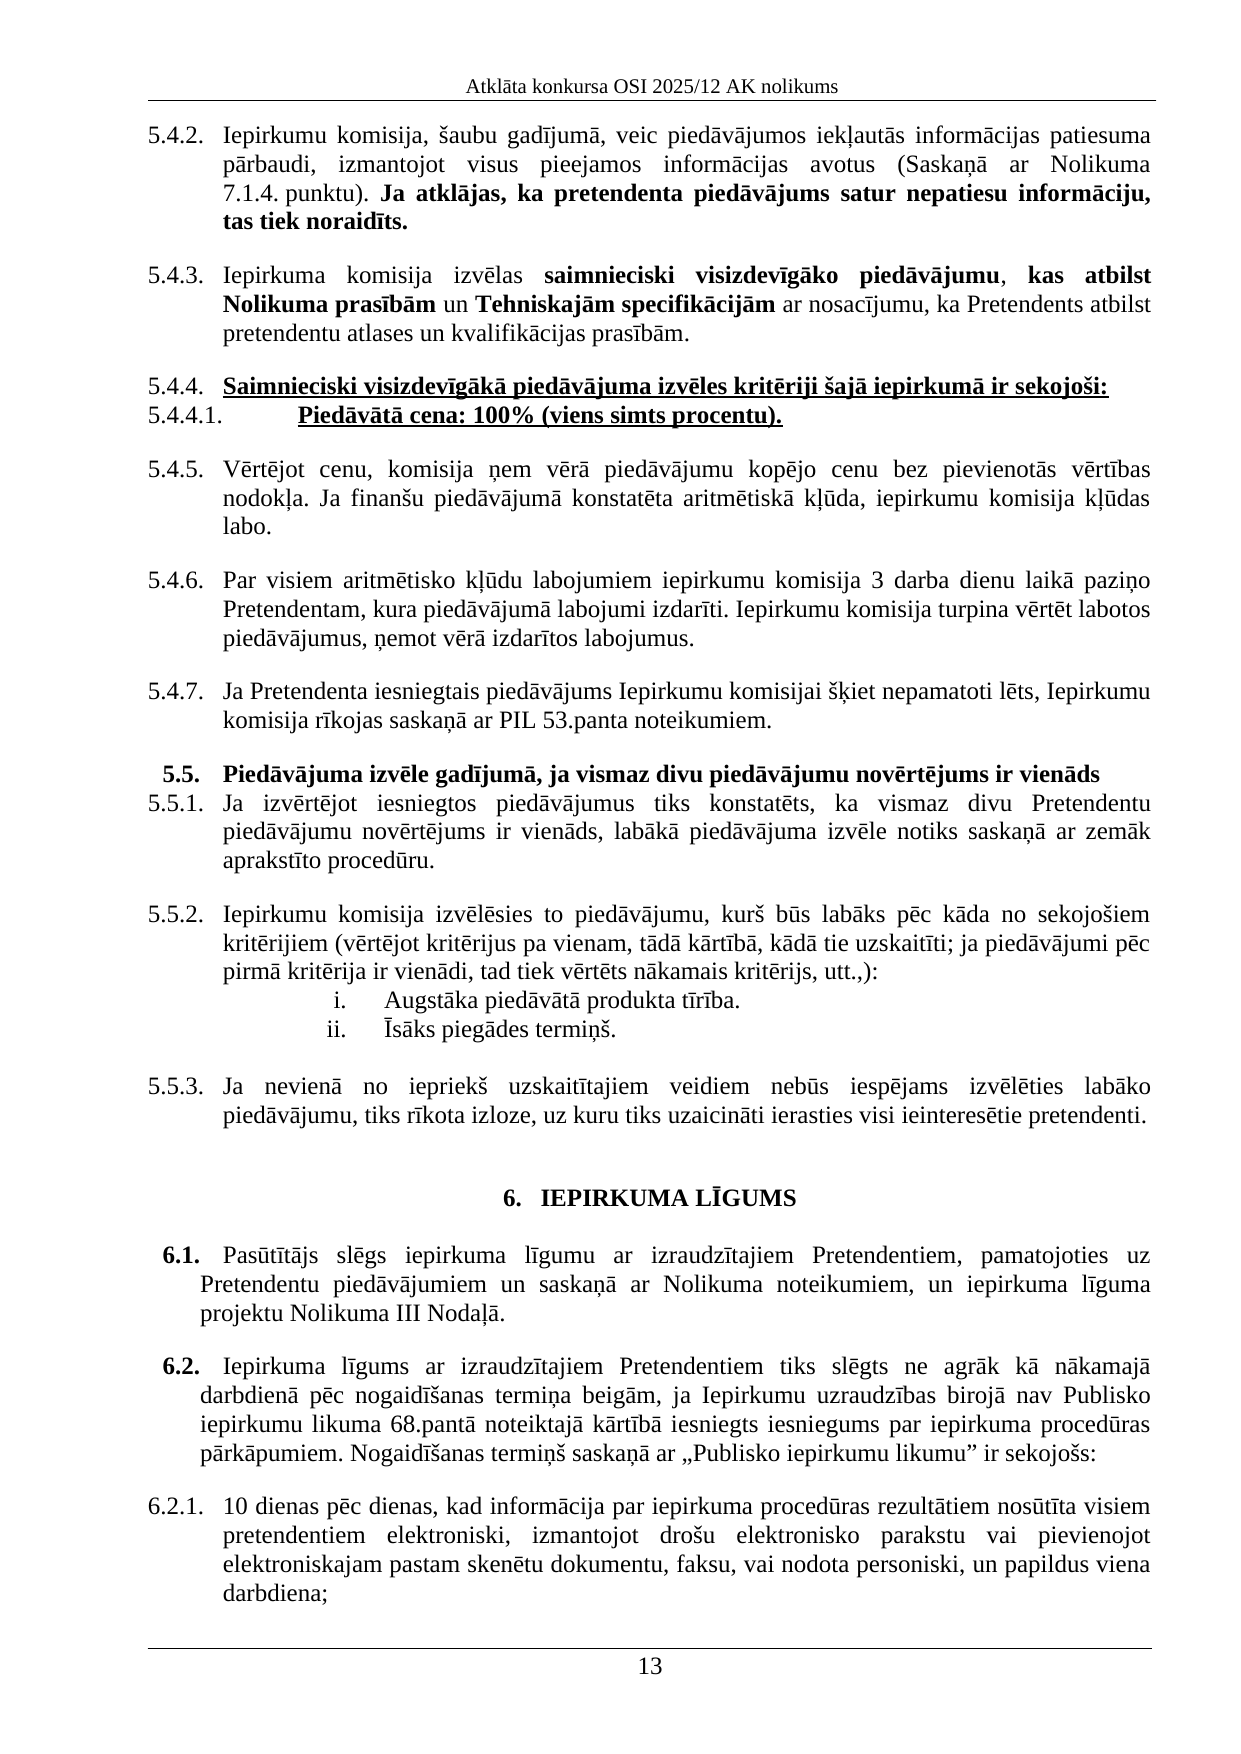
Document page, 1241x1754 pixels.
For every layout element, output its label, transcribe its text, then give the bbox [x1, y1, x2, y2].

list Ja Pretendenta iesniegtais piedāvājums Iepirkumu komisijai šķiet nepamatoti lēts, Iepirkumu komisija rīkojas saskaņā ar PIL 53.panta noteikumiem. [148, 676, 1152, 734]
list Pasūtītājs slēgs iepirkuma līgumu ar izraudzītajiem Pretendentiem, pamatojoties uz Pretendentu piedāvājumiem un saskaņā ar Nolikuma noteikumiem, un iepirkuma līguma projektu Nolikuma III Nodaļā. [162, 1240, 1152, 1326]
list Augstāka piedāvātā produkta tīrība. [346, 985, 1152, 1014]
list Iepirkuma komisija izvēlas saimnieciski visizdevīgāko piedāvājumu, kas atbilst Nolikuma prasībām un Tehniskajām specifikācijām ar nosacījumu, ka Pretendents atbilst pretendentu atlases un kvalifikācijas prasībām. [148, 260, 1152, 346]
list Ja nevienā no iepriekš uzskaitītajiem veidiem nebūs iespējams izvēlēties labāko piedāvājumu, tiks rīkota izloze, uz kuru tiks uzaicināti ierasties visi ieinteresētie pretendenti. [148, 1071, 1152, 1129]
list Piedāvātā cena: 100% (viens simts procentu). [148, 400, 1152, 429]
list 10 dienas pēc dienas, kad informācija par iepirkuma procedūras rezultātiem nosūtīta visiem pretendentiem elektroniski, izmantojot drošu elektronisko parakstu vai pievienojot elektroniskajam pastam skenētu dokumentu, faksu, vai nodota personiski, un papildus viena darbdiena; [148, 1491, 1152, 1606]
list Ja izvērtējot iesniegtos piedāvājumus tiks konstatēts, ka vismaz divu Pretendentu piedāvājumu novērtējums ir vienāds, labākā piedāvājuma izvēle notiks saskaņā ar zemāk aprakstīto procedūru. [148, 788, 1152, 874]
list Piedāvājuma izvēle gadījumā, ja vismaz divu piedāvājumu novērtējums ir vienāds [162, 759, 1152, 788]
list Vērtējot cenu, komisija ņem vērā piedāvājumu kopējo cenu bez pievienotās vērtības nodokļa. Ja finanšu piedāvājumā konstatēta aritmētiskā kļūda, iepirkumu komisija kļūdas labo. [148, 454, 1152, 540]
subtitle Iepirkuma līgums [148, 1183, 1152, 1211]
list Iepirkumu komisija izvēlēsies to piedāvājumu, kurš būs labāks pēc kāda no sekojošiem kritērijiem (vērtējot kritērijus pa vienam, tādā kārtībā, kādā tie uzskaitīti; ja piedāvājumi pēc pirmā kritērija ir vienādi, tad tiek vērtēts nākamais kritērijs, utt.,): [148, 899, 1152, 985]
list Par visiem aritmētisko kļūdu labojumiem iepirkumu komisija 3 darba dienu laikā paziņo Pretendentam, kura piedāvājumā labojumi izdarīti. Iepirkumu komisija turpina vērtēt labotos piedāvājumus, ņemot vērā izdarītos labojumus. [148, 565, 1152, 651]
list Iepirkumu komisija, šaubu gadījumā, veic piedāvājumos iekļautās informācijas patiesuma pārbaudi, izmantojot visus pieejamos informācijas avotus (Saskaņā ar Nolikuma 7.1.4. punktu). Ja atklājas, ka pretendenta piedāvājums satur nepatiesu informāciju, tas tiek noraidīts. [148, 120, 1152, 235]
list Īsāks piegādes termiņš. [346, 1014, 1152, 1043]
list Iepirkuma līgums ar izraudzītajiem Pretendentiem tiks slēgts ne agrāk kā nākamajā darbdienā pēc nogaidīšanas termiņa beigām, ja Iepirkumu uzraudzības birojā nav Publisko iepirkumu likuma 68.pantā noteiktajā kārtībā iesniegts iesniegums par iepirkuma procedūras pārkāpumiem. Nogaidīšanas termiņš saskaņā ar „Publisko iepirkumu likumu” ir sekojošs: [162, 1351, 1152, 1466]
list Saimnieciski visizdevīgākā piedāvājuma izvēles kritēriji šajā iepirkumā ir sekojoši: [148, 371, 1152, 400]
